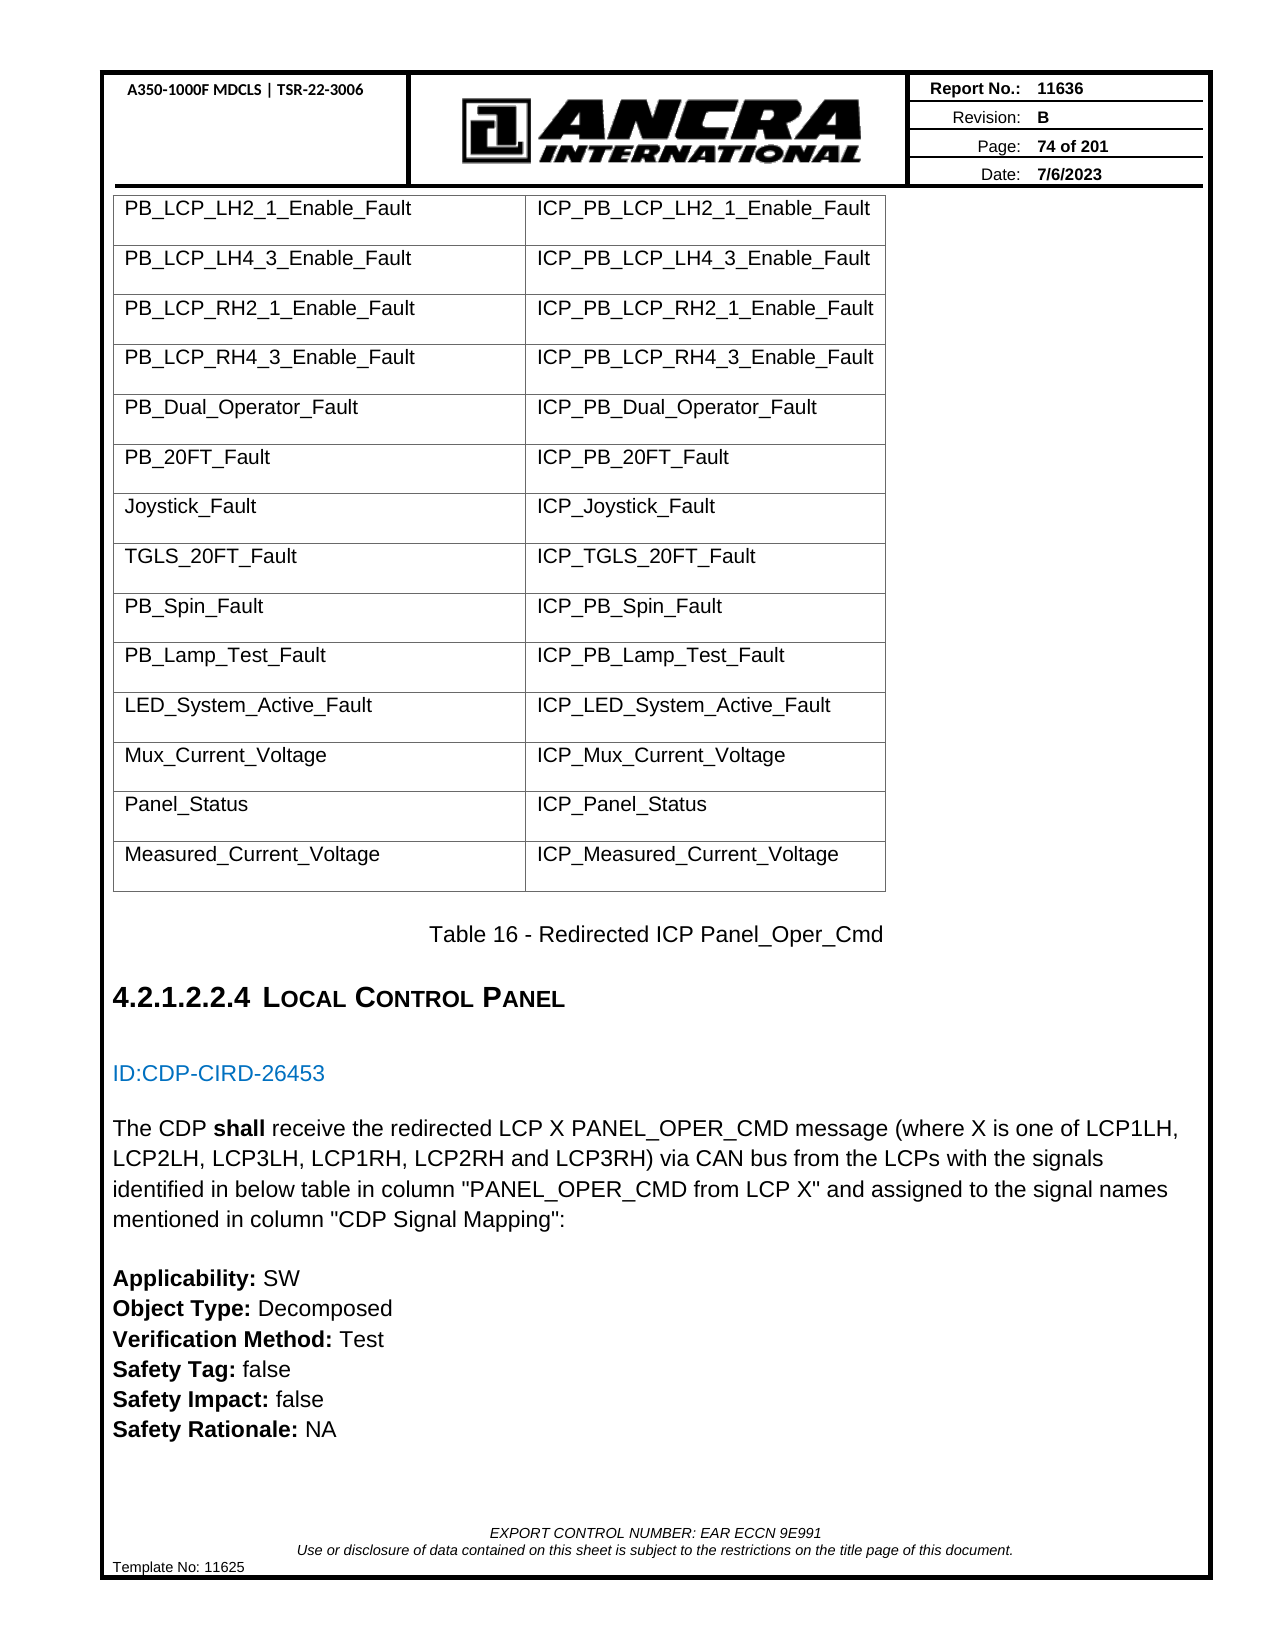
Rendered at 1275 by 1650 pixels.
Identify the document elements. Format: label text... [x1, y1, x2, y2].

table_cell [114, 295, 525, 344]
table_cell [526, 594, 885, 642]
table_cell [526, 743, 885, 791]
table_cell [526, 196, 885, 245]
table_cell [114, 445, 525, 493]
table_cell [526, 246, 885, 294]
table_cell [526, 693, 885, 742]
subtitle Local Control Panel [112, 980, 1200, 1014]
text The CDP shall receive the redirected LCP X PANEL_OPER_CMD message (where X is one of LCP1LH, LCP2LH, LCP3LH, LCP1RH, LCP2RH and LCP3RH) via CAN bus from the LCPs with the signals identified in below table in column "PANEL_OPER_CMD from LCP X" and assigned to the signal names mentioned in column "CDP Signal Mapping": [112, 1115, 1200, 1232]
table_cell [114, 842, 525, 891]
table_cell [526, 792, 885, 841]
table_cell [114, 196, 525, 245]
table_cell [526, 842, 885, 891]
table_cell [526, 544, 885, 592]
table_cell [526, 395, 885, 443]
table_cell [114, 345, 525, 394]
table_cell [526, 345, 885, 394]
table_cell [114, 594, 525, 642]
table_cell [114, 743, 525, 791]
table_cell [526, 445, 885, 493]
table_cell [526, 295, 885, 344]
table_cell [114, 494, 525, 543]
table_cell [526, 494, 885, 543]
text Applicability: SW Object Type: Decomposed Verification Method: Test Safety Tag: false Safety Impact: false Safety Rationale: NA [112, 1265, 1200, 1473]
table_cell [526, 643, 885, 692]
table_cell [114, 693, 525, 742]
text ID:CDP-CIRD-26453 [112, 1060, 1200, 1086]
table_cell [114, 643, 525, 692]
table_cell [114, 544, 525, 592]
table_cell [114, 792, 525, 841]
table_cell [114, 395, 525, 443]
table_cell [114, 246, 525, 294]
picture [460, 97, 863, 166]
